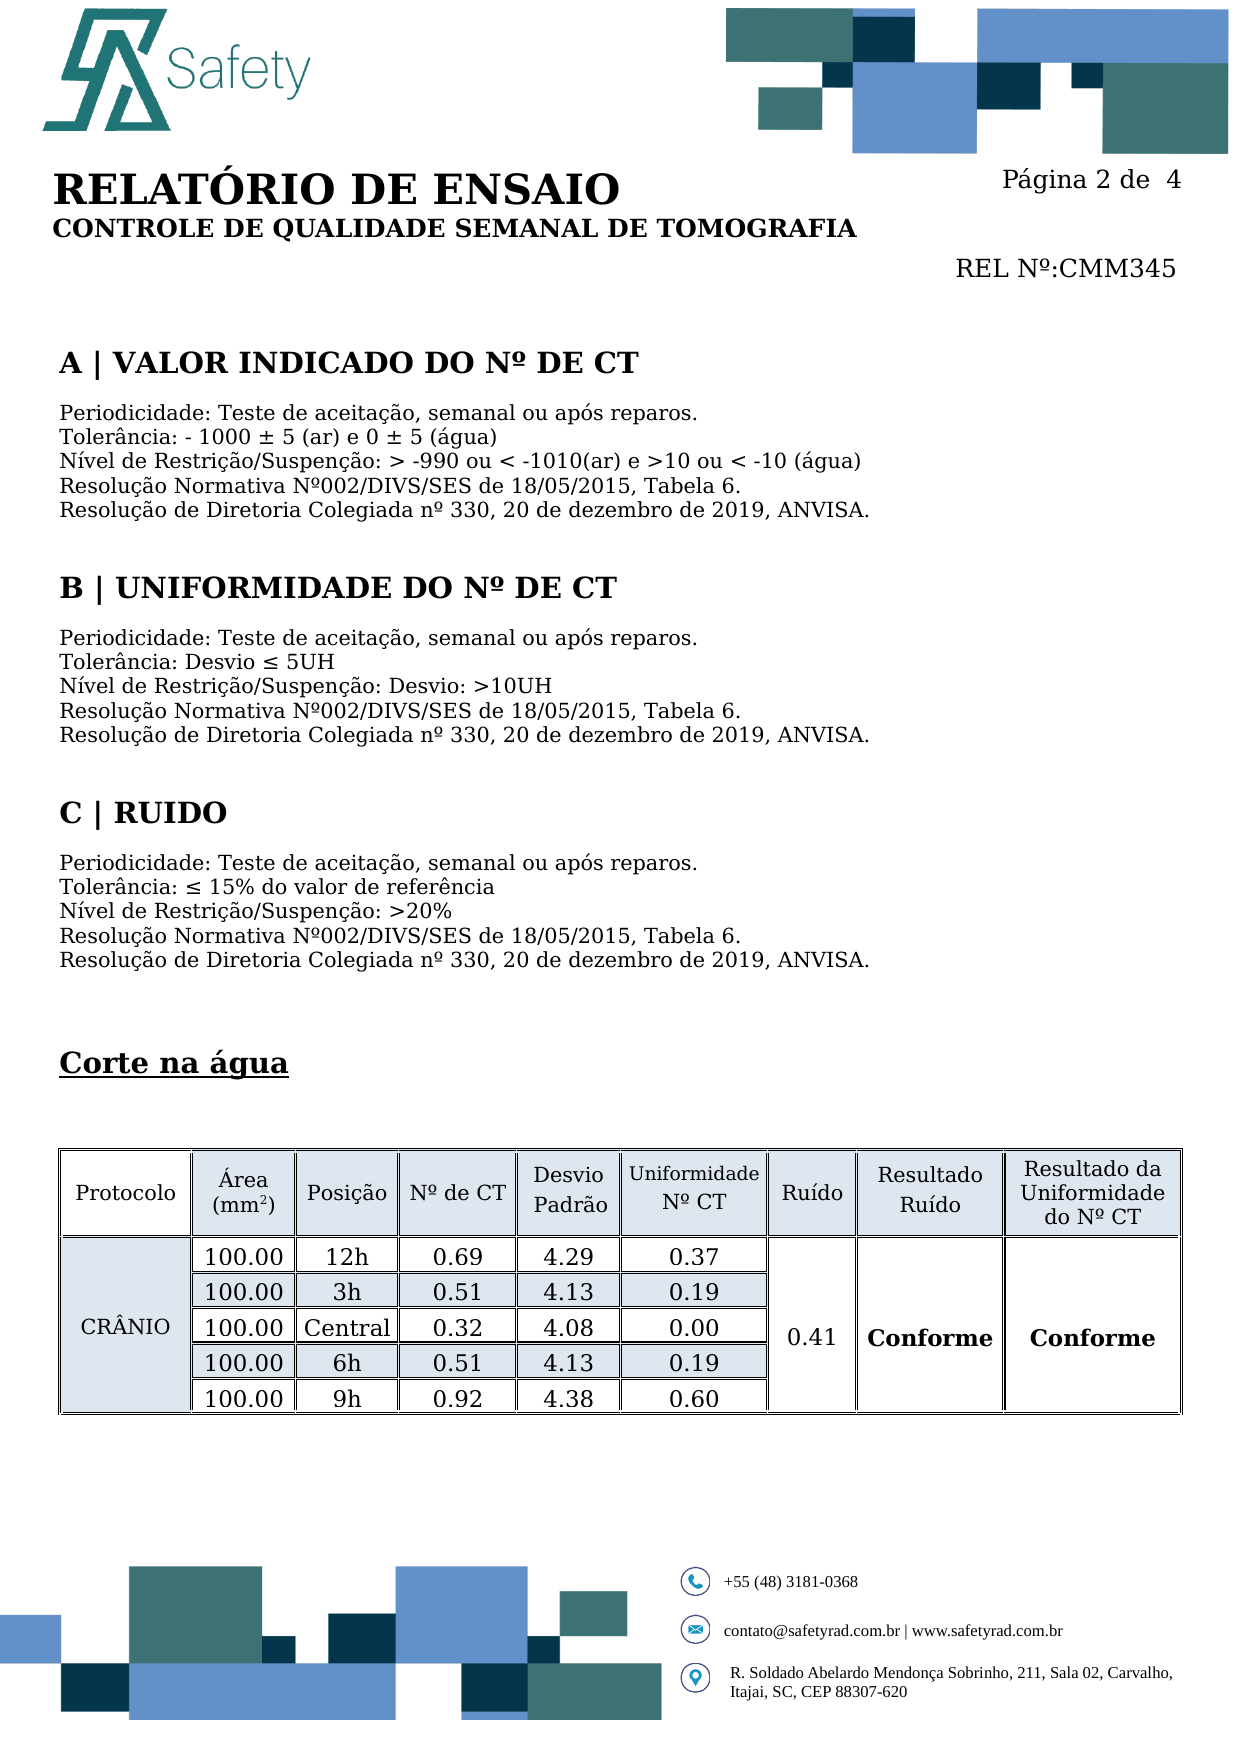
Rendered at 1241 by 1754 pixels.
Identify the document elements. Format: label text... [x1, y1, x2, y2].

table_cell 4.38 [517, 1380, 620, 1412]
table_cell Conforme [1004, 1235, 1181, 1412]
table_header Uniformidade Nº CT [620, 1149, 768, 1235]
picture [680, 1566, 710, 1596]
table_header Ruído [768, 1151, 856, 1235]
text Periodicidade: Teste de aceitação, semanal ou após reparos. [59, 851, 1122, 875]
table_header Protocolo [59, 1149, 192, 1235]
table_cell Conforme [856, 1235, 1004, 1412]
text Nível de Restrição/Suspenção: >20% [59, 899, 1228, 924]
table_cell 0.37 [622, 1238, 766, 1271]
picture [42, 8, 311, 131]
table_header Posição [295, 1149, 399, 1235]
table_cell 0.69 [400, 1238, 515, 1271]
picture [680, 1614, 710, 1644]
table_cell 9h [295, 1377, 399, 1412]
text Resolução de Diretoria Colegiada nº 330, 20 de dezembro de 2019, ANVISA. [59, 498, 1122, 522]
text Resolução Normativa Nº002/DIVS/SES de 18/05/2015, Tabela 6. [59, 699, 1122, 723]
table_cell 4.13 [518, 1274, 619, 1306]
table_cell 0.51 [400, 1345, 515, 1377]
picture [725, 8, 1229, 154]
table_header Nº de CT [399, 1149, 517, 1235]
table_cell 0.60 [620, 1377, 768, 1412]
table_cell 0.00 [622, 1309, 766, 1341]
table_cell 4.08 [518, 1309, 619, 1341]
text Tolerância: - 1000 ± 5 (ar) e 0 ± 5 (água) [59, 425, 1228, 449]
table_cell 100.00 [192, 1380, 295, 1412]
table_header Resultado da Uniformidade do Nº CT [1004, 1151, 1180, 1235]
text Resolução de Diretoria Colegiada nº 330, 20 de dezembro de 2019, ANVISA. [59, 948, 1122, 972]
table_header Resultado Ruído [856, 1149, 1004, 1235]
picture [680, 1663, 710, 1693]
table_cell 4.13 [518, 1345, 619, 1377]
table_header Desvio Padrão [517, 1151, 620, 1235]
text Resolução Normativa Nº002/DIVS/SES de 18/05/2015, Tabela 6. [59, 924, 1122, 948]
table_cell 4.29 [518, 1238, 619, 1271]
table_cell 100.00 [193, 1345, 294, 1377]
table_cell 0.19 [622, 1345, 766, 1377]
table_cell 0.41 [768, 1238, 856, 1412]
table_cell 0.32 [400, 1309, 515, 1341]
text Corte na água [59, 1046, 1228, 1081]
table_cell 0.19 [622, 1274, 766, 1306]
text Nível de Restrição/Suspenção: Desvio: >10UH [59, 674, 1228, 699]
table_cell 0.92 [399, 1377, 517, 1412]
table_cell 100.00 [193, 1274, 294, 1306]
table_cell 3h [297, 1274, 397, 1306]
table_cell 100.00 [193, 1309, 294, 1341]
table_cell 0.51 [400, 1274, 515, 1306]
text Periodicidade: Teste de aceitação, semanal ou após reparos. [59, 626, 1122, 650]
picture [0, 1566, 662, 1720]
table_cell CRÂNIO [59, 1235, 192, 1412]
table_cell 12h [297, 1238, 397, 1271]
text Tolerância: Desvio ≤ 5UH [59, 650, 1228, 674]
text Periodicidade: Teste de aceitação, semanal ou após reparos. [59, 401, 1122, 425]
text B | UNIFORMIDADE DO Nº DE CT [59, 571, 1122, 605]
table_cell 100.00 [193, 1238, 294, 1271]
table_header Área (mm2) [192, 1151, 295, 1235]
text A | VALOR INDICADO DO Nº DE CT [59, 346, 1122, 380]
text C | RUIDO [59, 796, 1122, 830]
text Resolução Normativa Nº002/DIVS/SES de 18/05/2015, Tabela 6. [59, 474, 1122, 498]
text Tolerância: ≤ 15% do valor de referência [59, 875, 1228, 899]
table_cell Central [297, 1309, 397, 1341]
text Resolução de Diretoria Colegiada nº 330, 20 de dezembro de 2019, ANVISA. [59, 723, 1122, 747]
text Nível de Restrição/Suspenção: > -990 ou < -1010(ar) e >10 ou < -10 (água) [59, 449, 1228, 474]
table_cell 6h [297, 1345, 397, 1377]
